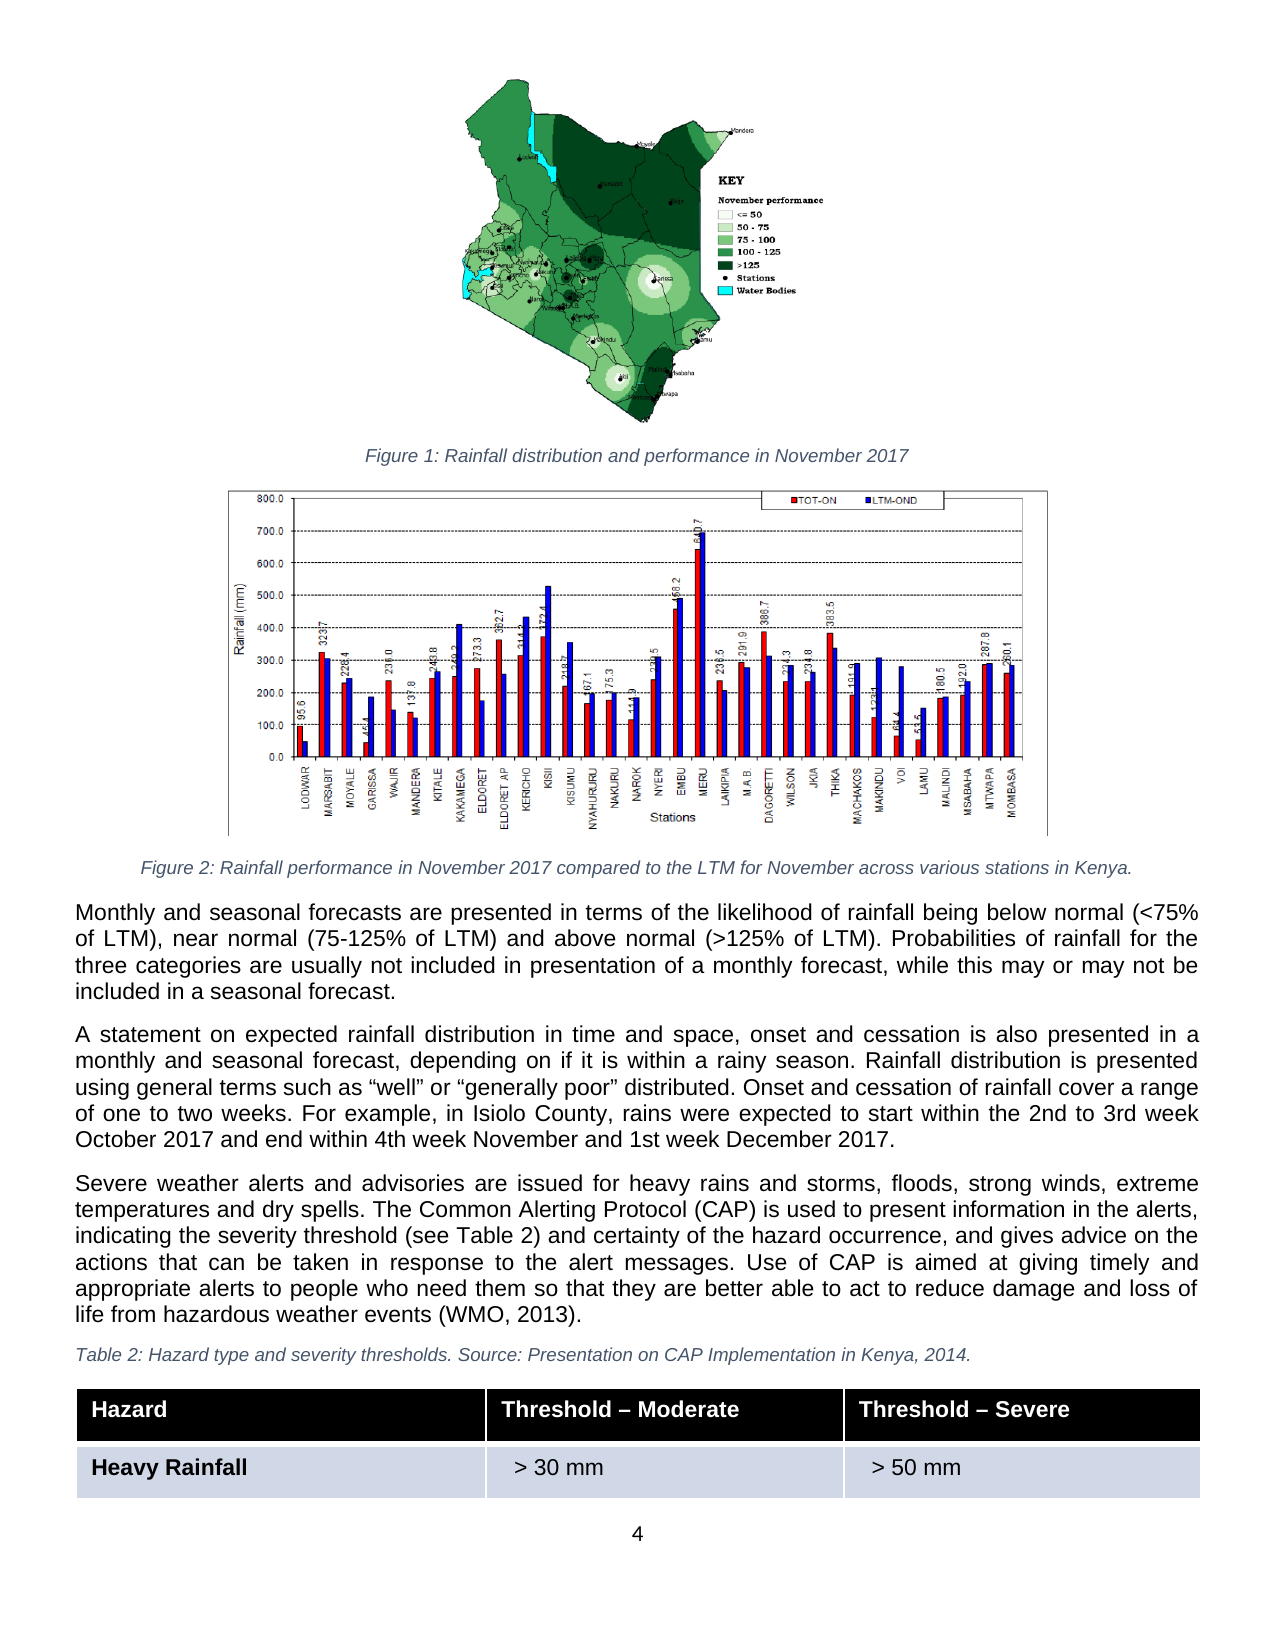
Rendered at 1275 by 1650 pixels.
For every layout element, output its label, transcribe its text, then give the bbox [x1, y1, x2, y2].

text Figure 1: Rainfall distribution and performance in November 2017 [75, 445, 1200, 467]
table_header Threshold – Moderate [487, 1389, 843, 1441]
table_cell > 50 mm [845, 1447, 1200, 1498]
text Monthly and seasonal forecasts are presented in terms of the likelihood of rainfall being below normal (<75% of LTM), near normal (75-125% of LTM) and above normal (>125% of LTM). Probabilities of rainfall for the three categories are usually not included in presentation of a monthly forecast, while this may or may not be included in a seasonal forecast. [75, 899, 1200, 1004]
text A statement on expected rainfall distribution in time and space, onset and cessation is also presented in a monthly and seasonal forecast, depending on if it is within a rainy season. Rainfall distribution is presented using general terms such as “well” or “generally poor” distributed. Onset and cessation of rainfall cover a range of one to two weeks. For example, in Isiolo County, rains were expected to start within the 2nd to 3rd week October 2017 and end within 4th week November and 1st week December 2017. [75, 1021, 1200, 1153]
text Table 2: Hazard type and severity thresholds. Source: Presentation on CAP Implementation in Kenya, 2014. [75, 1344, 1200, 1366]
table_cell > 30 mm [487, 1447, 843, 1498]
table_header Hazard [77, 1389, 485, 1441]
table_cell Heavy Rainfall [77, 1447, 485, 1498]
table_header Threshold – Severe [845, 1389, 1200, 1441]
text Figure 2: Rainfall performance in November 2017 compared to the LTM for November across various stations in Kenya. [75, 857, 1200, 878]
text Severe weather alerts and advisories are issued for heavy rains and storms, floods, strong winds, extreme temperatures and dry spells. The Common Alerting Protocol (CAP) is used to present information in the alerts, indicating the severity threshold (see Table 2) and certainty of the hazard occurrence, and gives advice on the actions that can be taken in response to the alert messages. Use of CAP is aimed at giving timely and appropriate alerts to people who need them so that they are better able to act to reduce damage and loss of life from hazardous weather events . [75, 1169, 1200, 1328]
